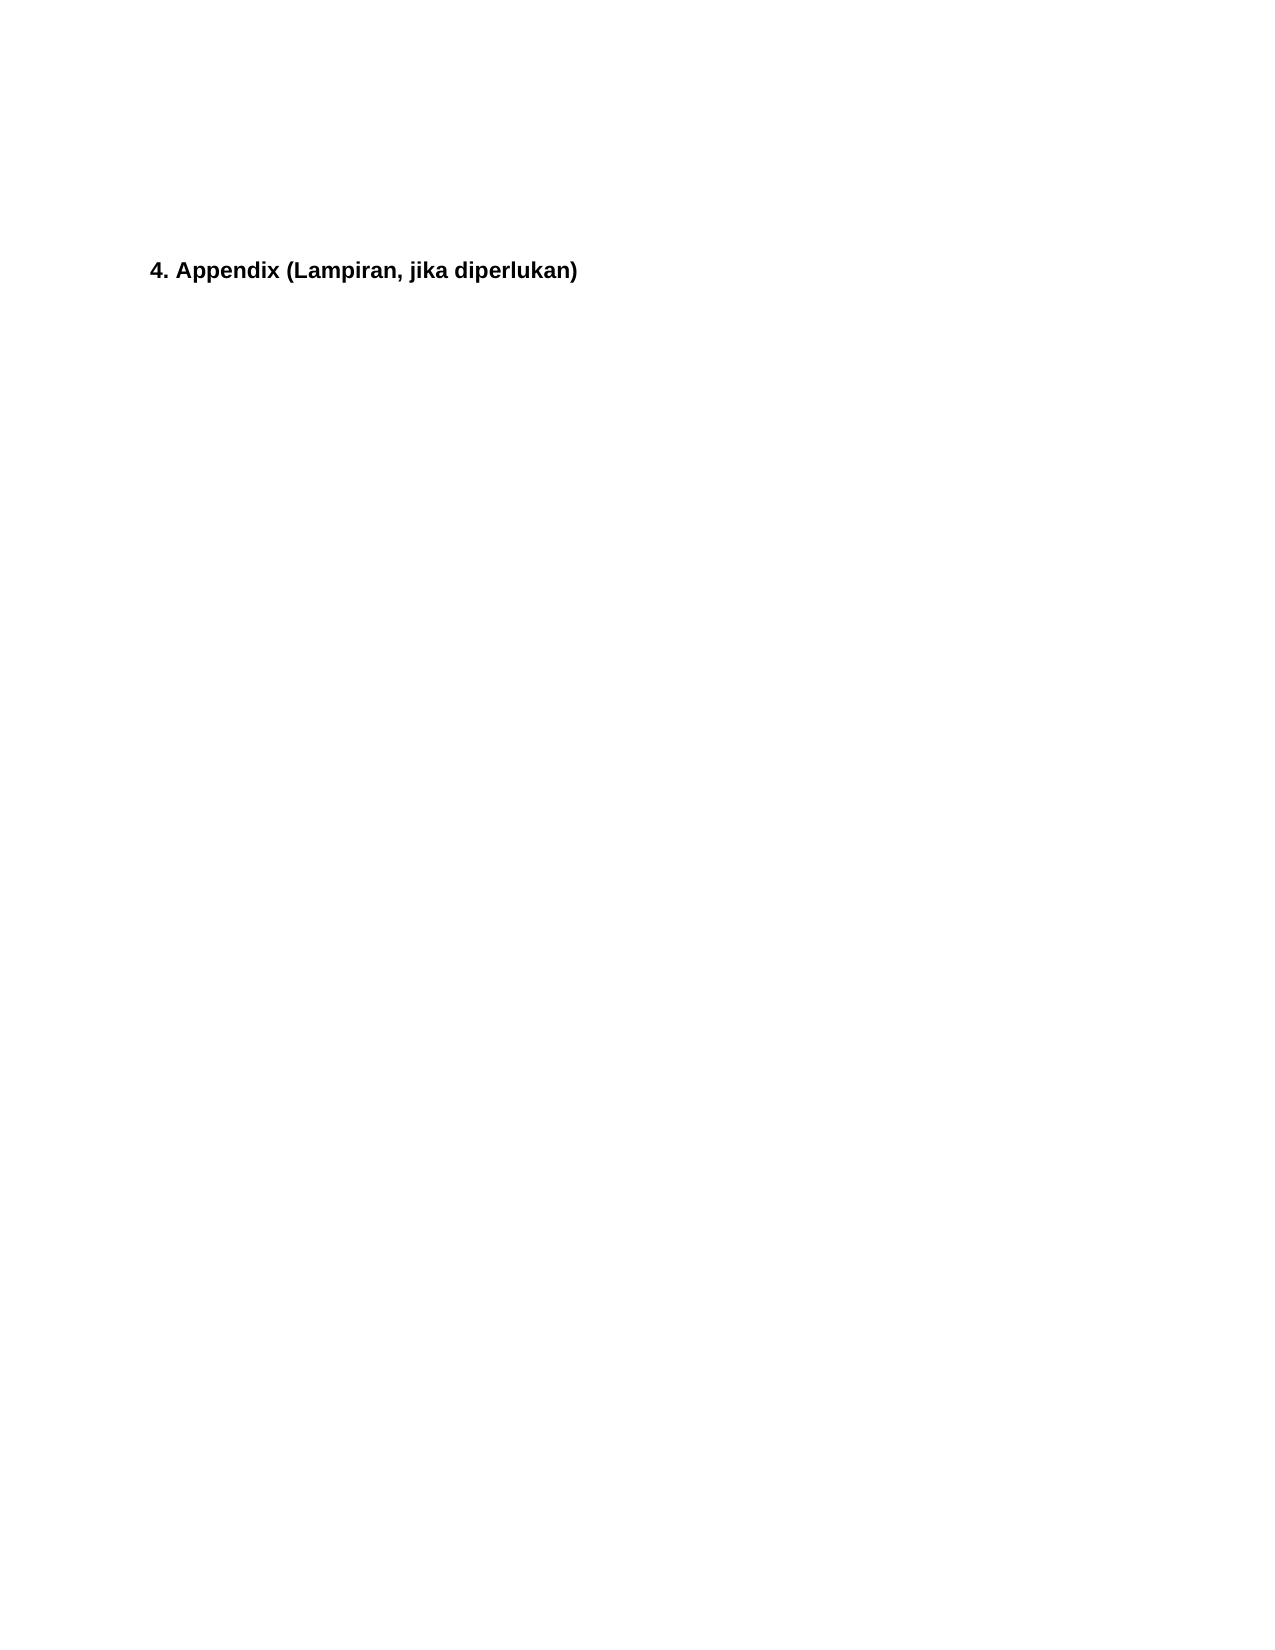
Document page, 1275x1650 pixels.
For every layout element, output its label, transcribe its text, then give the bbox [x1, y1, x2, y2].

text 4. Appendix (Lampiran, jika diperlukan) [150, 257, 1125, 284]
